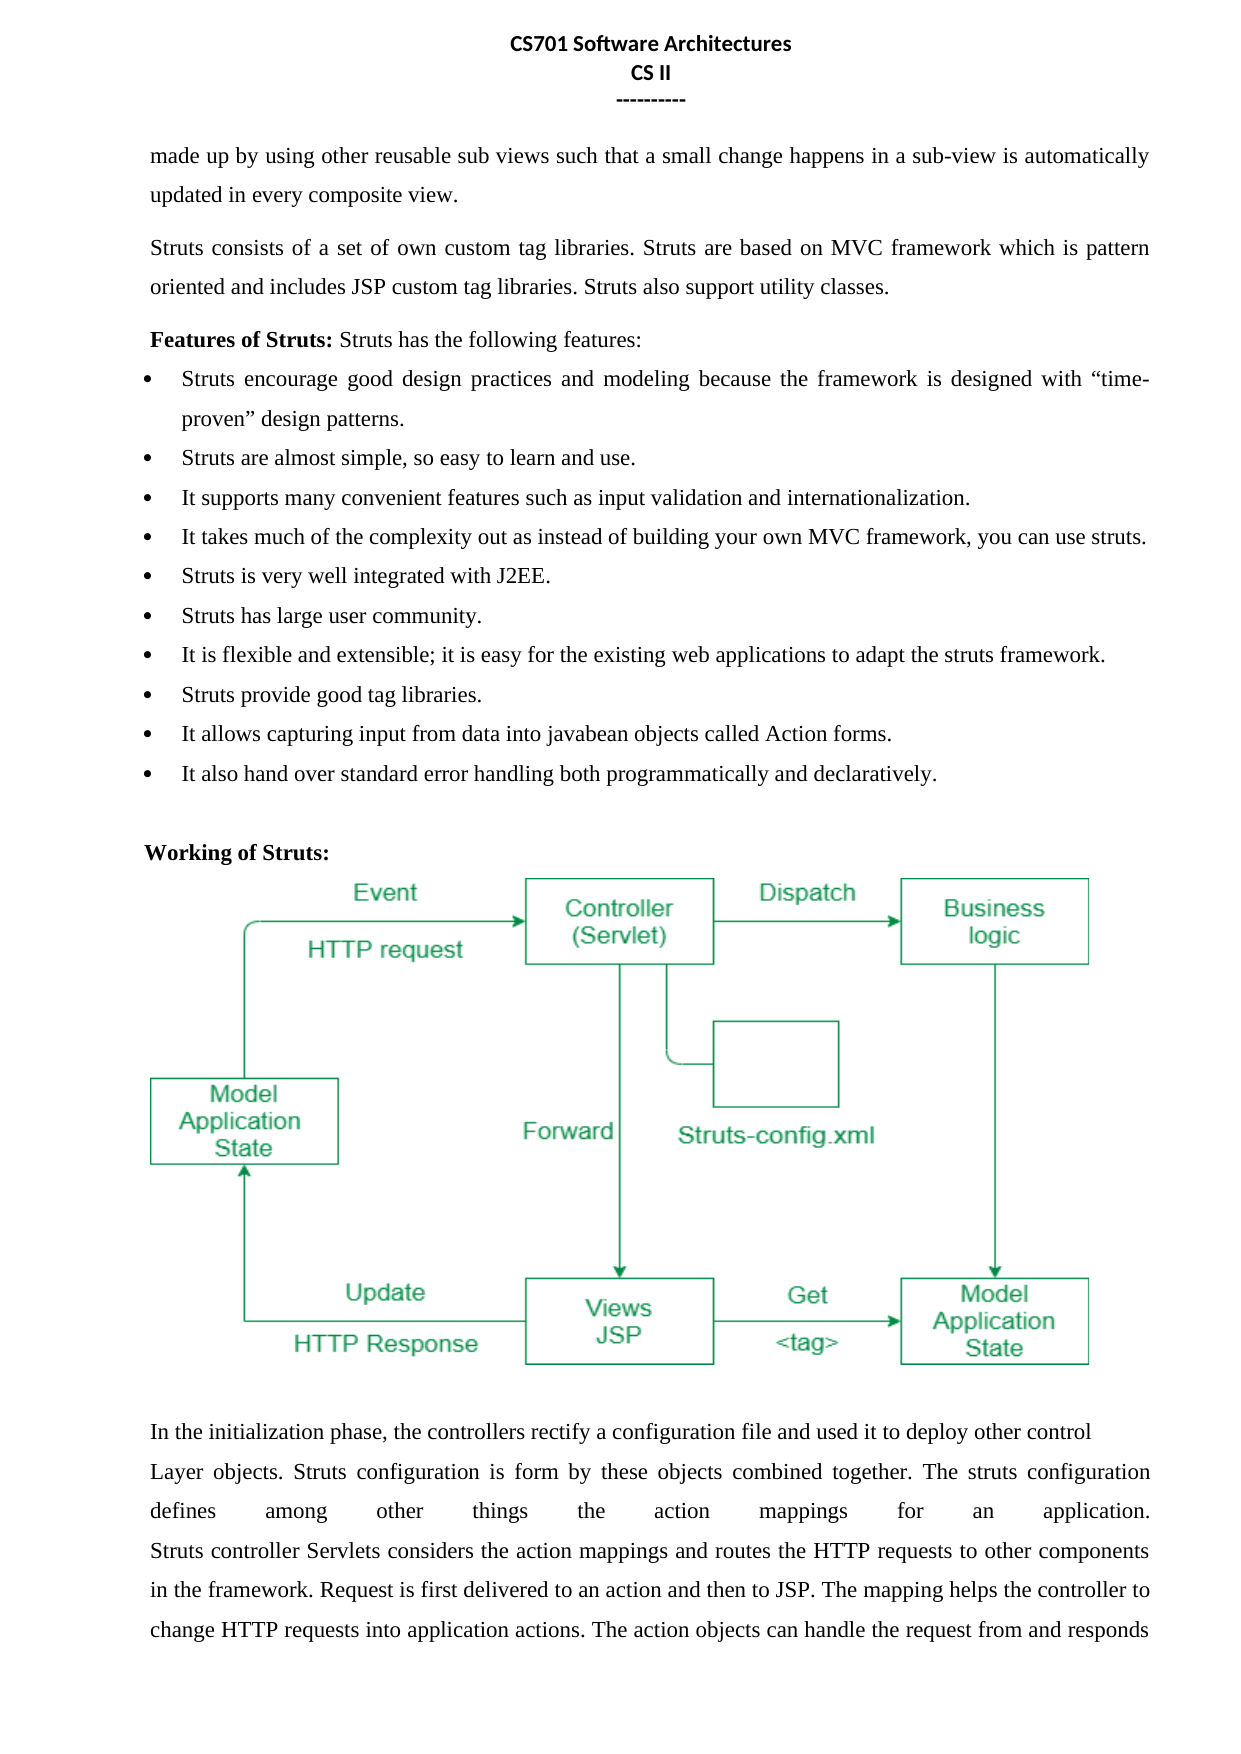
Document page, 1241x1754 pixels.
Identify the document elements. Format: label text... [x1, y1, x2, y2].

list Struts provide good tag libraries. [144, 681, 1152, 707]
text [150, 142, 1152, 207]
list Struts encourage good design practices and modeling because the framework is designed with “time-proven” design patterns. [144, 365, 1152, 431]
list It takes much of the complexity out as instead of building your own MVC framework, you can use struts. [144, 523, 1152, 549]
list It is flexible and extensible; it is easy for the existing web applications to adapt the struts framework. [144, 641, 1152, 668]
text Features of Struts: Struts has the following features: [150, 326, 1152, 352]
text Working of Struts: [144, 839, 1152, 865]
list It also hand over standard error handling both programmatically and declaratively. [144, 760, 1152, 786]
list Struts is very well integrated with J2EE. [144, 562, 1152, 589]
picture [150, 878, 1090, 1365]
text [150, 1458, 1152, 1642]
text Struts consists of a set of own custom tag libraries. Struts are based on MVC framework which is pattern oriented and includes JSP custom tag libraries. Struts also support utility classes. [150, 234, 1152, 299]
text In the initialization phase, the controllers rectify a configuration file and used it to deploy other control [150, 1379, 1152, 1444]
list It supports many convenient features such as input validation and internationalization. [144, 483, 1152, 510]
list Struts are almost simple, so easy to learn and use. [144, 444, 1152, 470]
list It allows capturing input from data into javabean objects called Action forms. [144, 720, 1152, 747]
list Struts has large user community. [144, 602, 1152, 628]
